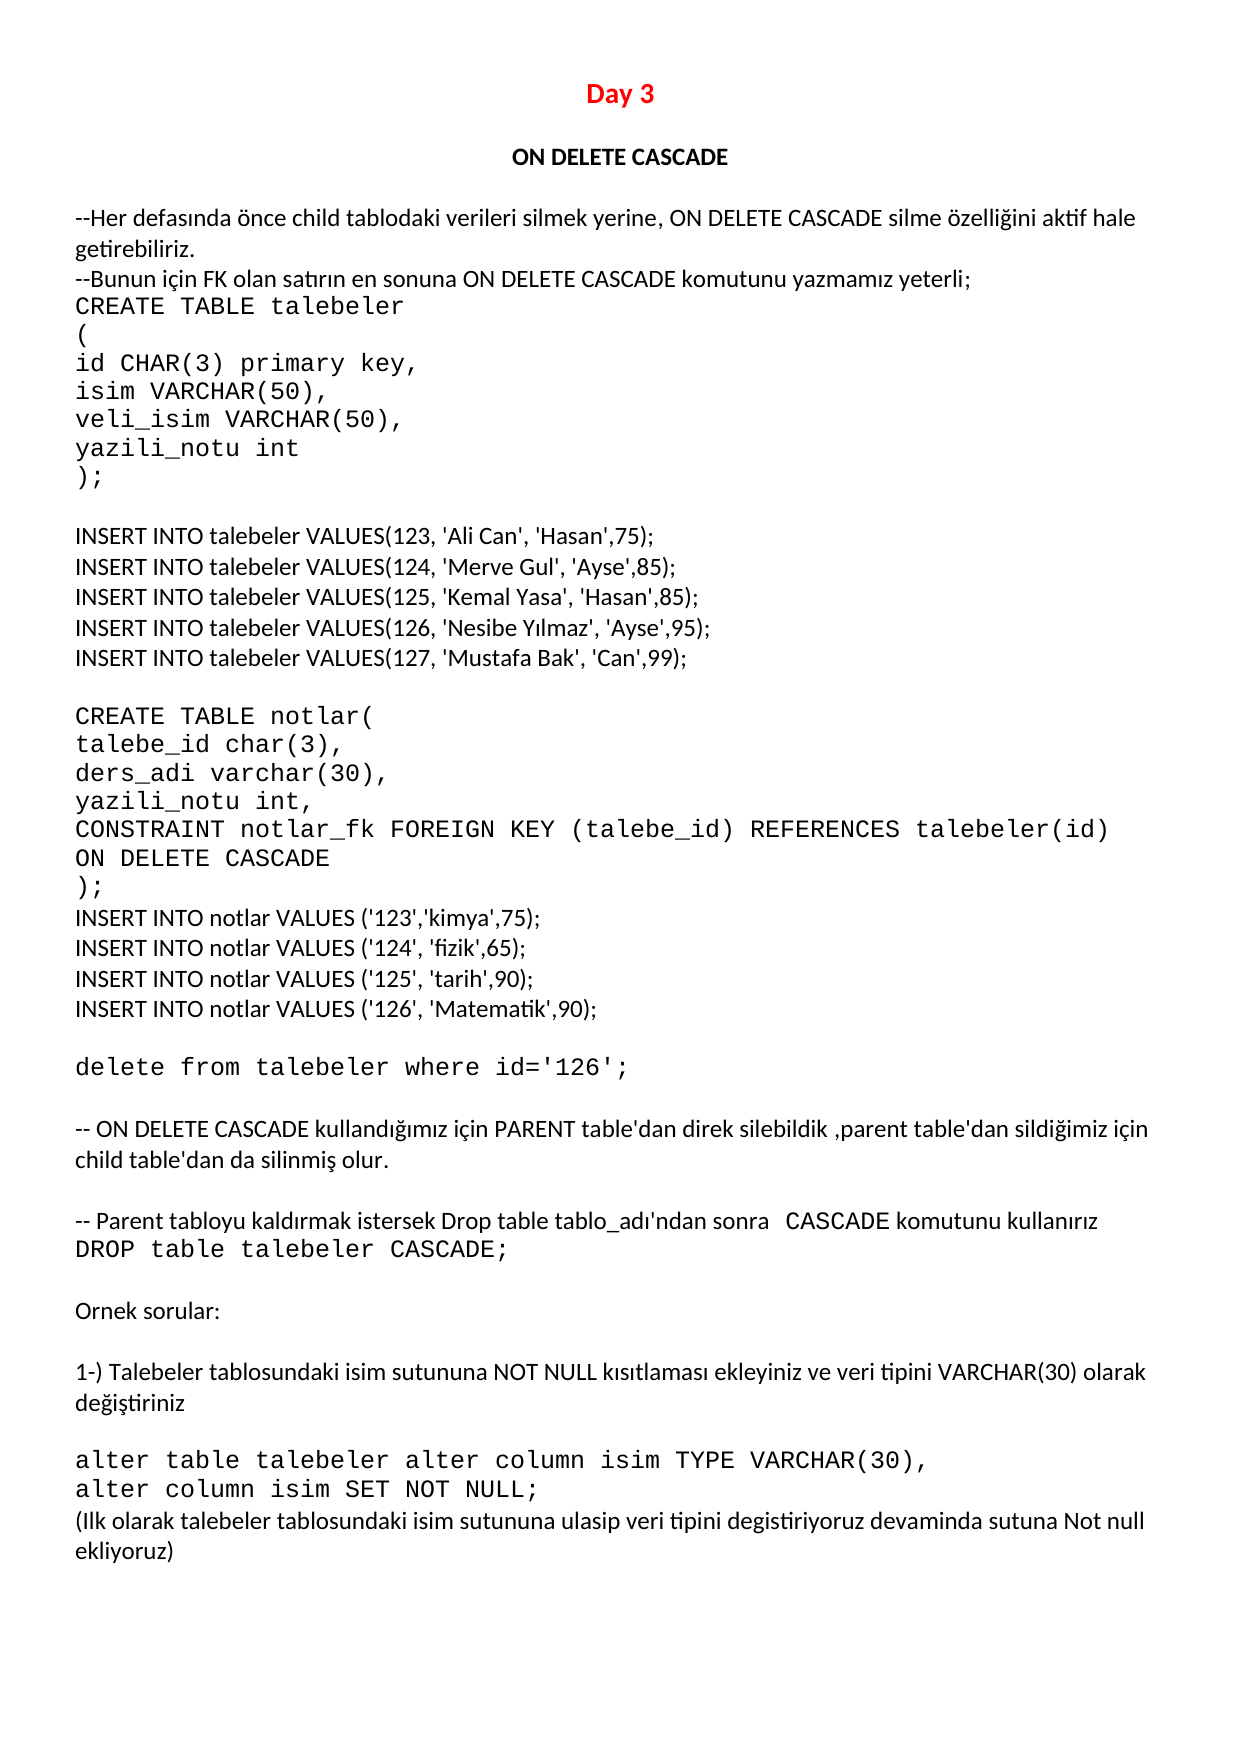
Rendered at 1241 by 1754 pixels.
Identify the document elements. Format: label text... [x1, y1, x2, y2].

text --Her defasında önce child tablodaki verileri silmek yerine, ON DELETE CASCADE silme özelliğini aktif hale getirebiliriz. [75, 202, 1165, 263]
text INSERT INTO notlar VALUES ('126', 'Matematik',90); [75, 993, 1165, 1024]
text -- Parent tabloyu kaldırmak istersek Drop table tablo_adı'ndan sonra CASCADE komutunu kullanırız [75, 1205, 1165, 1237]
text (Ilk olarak talebeler tablosundaki isim sutununa ulasip veri tipini degistiriyoruz devaminda sutuna Not null ekliyoruz) [75, 1505, 1165, 1566]
text ON DELETE CASCADE [75, 141, 1165, 172]
text INSERT INTO notlar VALUES ('125', 'tarih',90); [75, 963, 1165, 993]
text delete from talebeler where id='126'; [75, 1054, 1165, 1083]
text Ornek sorular: [75, 1296, 1165, 1326]
text isim VARCHAR(50), [75, 379, 1165, 407]
text Day 3 [75, 75, 1165, 111]
text id CHAR(3) primary key, [75, 350, 1165, 379]
text CONSTRAINT notlar_fk FOREIGN KEY (talebe_id) REFERENCES talebeler(id) [75, 817, 1165, 845]
text alter column isim SET NOT NULL; [75, 1476, 1165, 1505]
text -- ON DELETE CASCADE kullandığımız için PARENT table'dan direk silebildik ,parent table'dan sildiğimiz için child table'dan da silinmiş olur. [75, 1113, 1165, 1174]
text alter table talebeler alter column isim TYPE VARCHAR(30), [75, 1448, 1165, 1476]
text veli_isim VARCHAR(50), [75, 407, 1165, 435]
text 1-) Talebeler tablosundaki isim sutununa NOT NULL kısıtlaması ekleyiniz ve veri tipini VARCHAR(30) olarak değiştiriniz [75, 1357, 1165, 1418]
text ders_adi varchar(30), [75, 760, 1165, 788]
text ); [75, 873, 1165, 902]
text INSERT INTO talebeler VALUES(125, 'Kemal Yasa', 'Hasan',85); [75, 581, 1165, 612]
text DROP table talebeler CASCADE; [75, 1237, 1165, 1265]
text yazili_notu int, [75, 788, 1165, 817]
text yazili_notu int [75, 435, 1165, 464]
text CREATE TABLE notlar( [75, 703, 1165, 732]
text ON DELETE CASCADE [75, 845, 1165, 873]
text INSERT INTO talebeler VALUES(127, 'Mustafa Bak', 'Can',99); [75, 642, 1165, 673]
text --Bunun için FK olan satırın en sonuna ON DELETE CASCADE komutunu yazmamız yeterli; [75, 263, 1165, 294]
text talebe_id char(3), [75, 732, 1165, 760]
text INSERT INTO notlar VALUES ('123','kimya',75); [75, 902, 1165, 932]
text ); [75, 464, 1165, 492]
text INSERT INTO notlar VALUES ('124', 'fizik',65); [75, 932, 1165, 963]
text ( [75, 322, 1165, 350]
text INSERT INTO talebeler VALUES(123, 'Ali Can', 'Hasan',75); [75, 520, 1165, 551]
text INSERT INTO talebeler VALUES(124, 'Merve Gul', 'Ayse',85); [75, 551, 1165, 581]
text CREATE TABLE talebeler [75, 294, 1165, 322]
text INSERT INTO talebeler VALUES(126, 'Nesibe Yılmaz', 'Ayse',95); [75, 612, 1165, 642]
